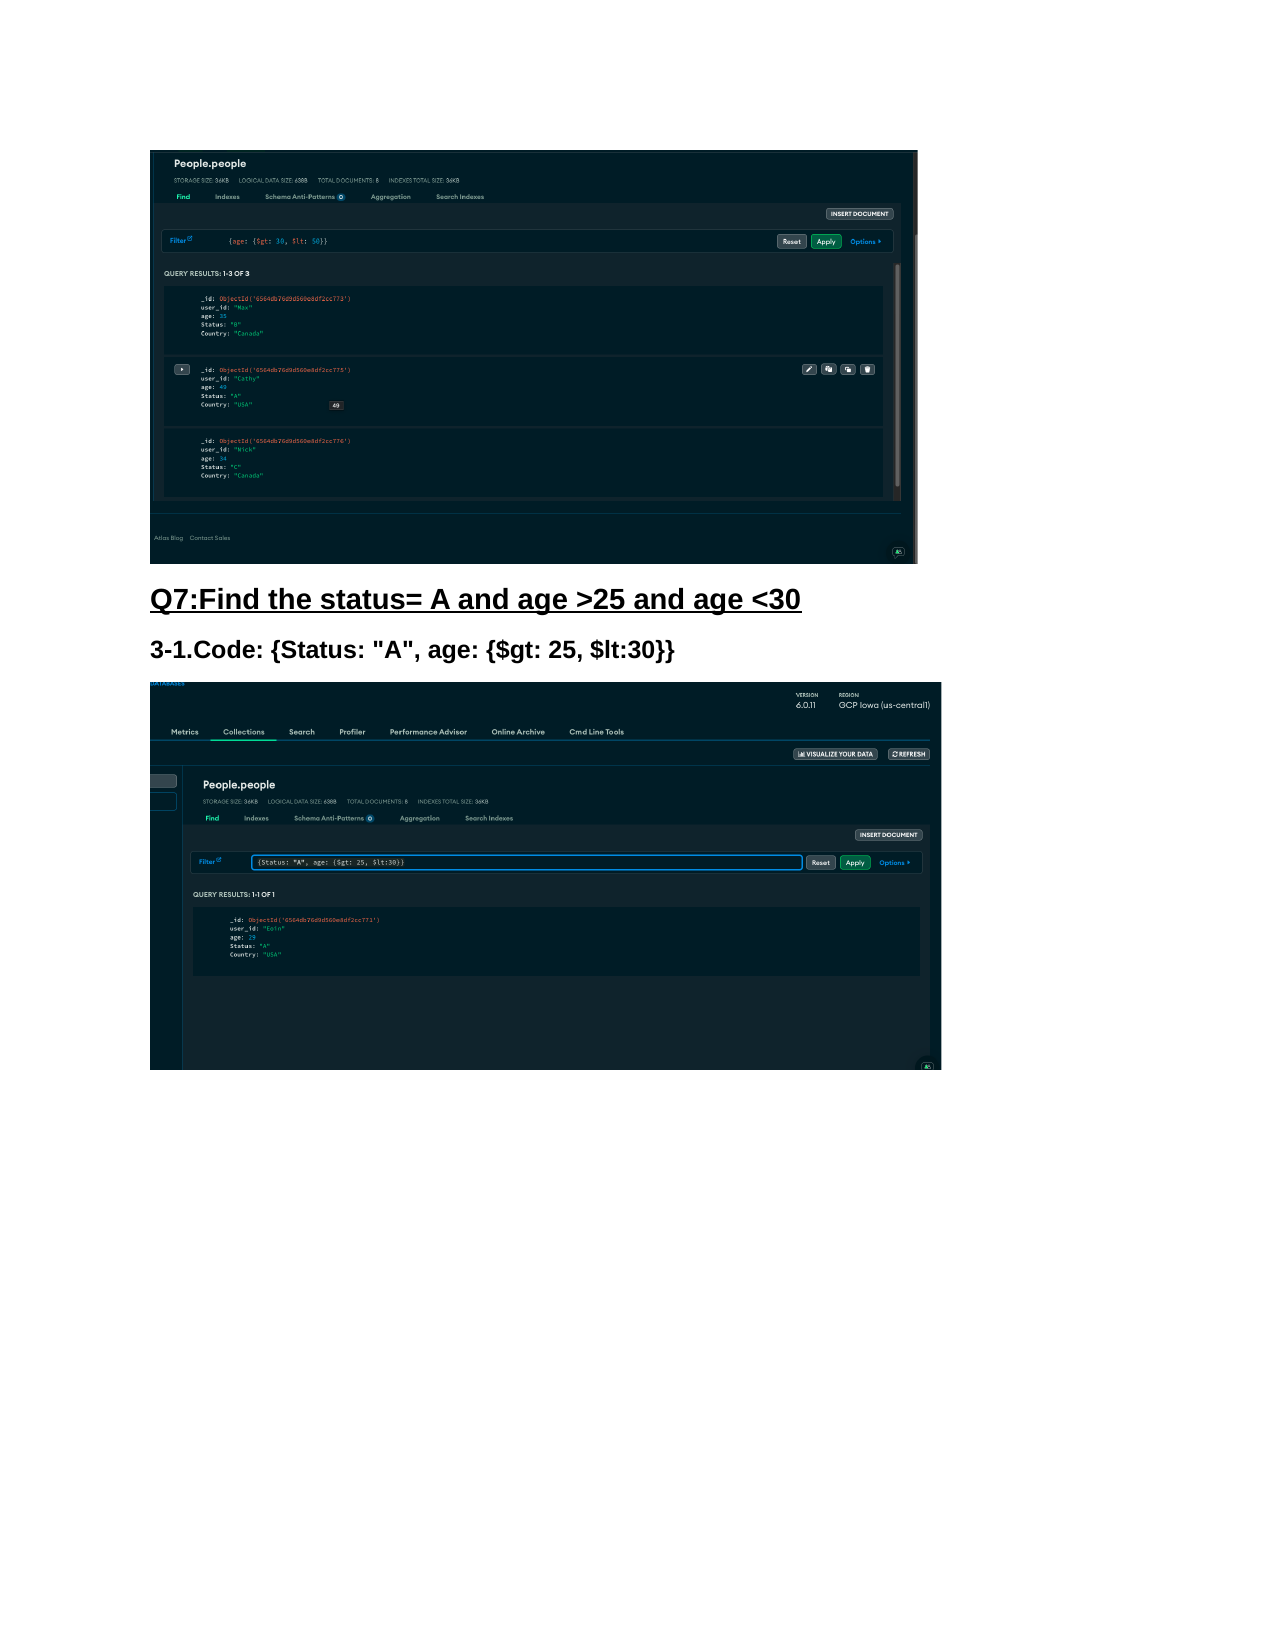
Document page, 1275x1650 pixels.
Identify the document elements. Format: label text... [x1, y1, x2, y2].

text Q7:Find the status= A and age >25 and age <30 [150, 582, 1125, 616]
picture [150, 150, 918, 564]
picture [150, 682, 942, 1070]
text 3-1.Code: {Status: "A", age: {$gt: 25, $lt:30}} [150, 635, 1125, 664]
picture [150, 794, 175, 809]
